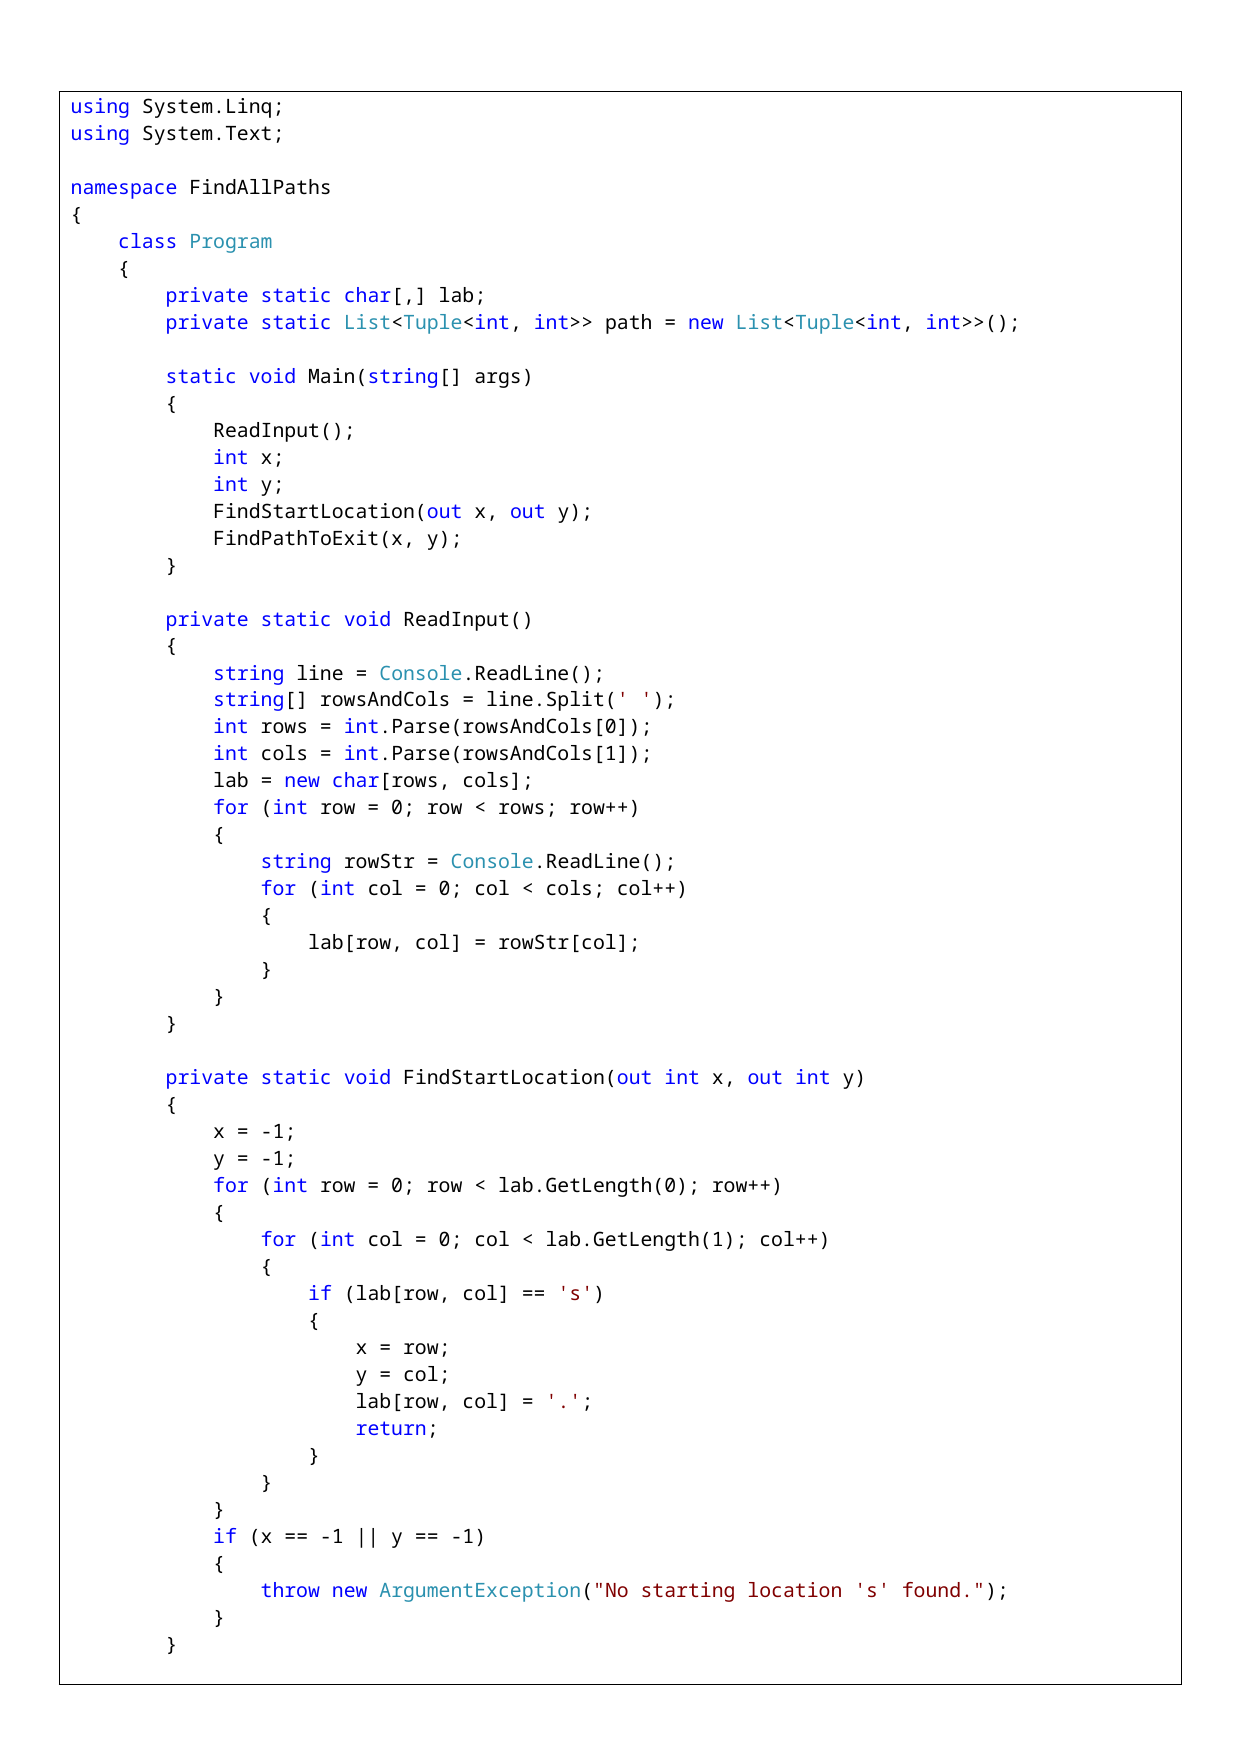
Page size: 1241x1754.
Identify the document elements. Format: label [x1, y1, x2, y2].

table_cell [60, 92, 1181, 1684]
